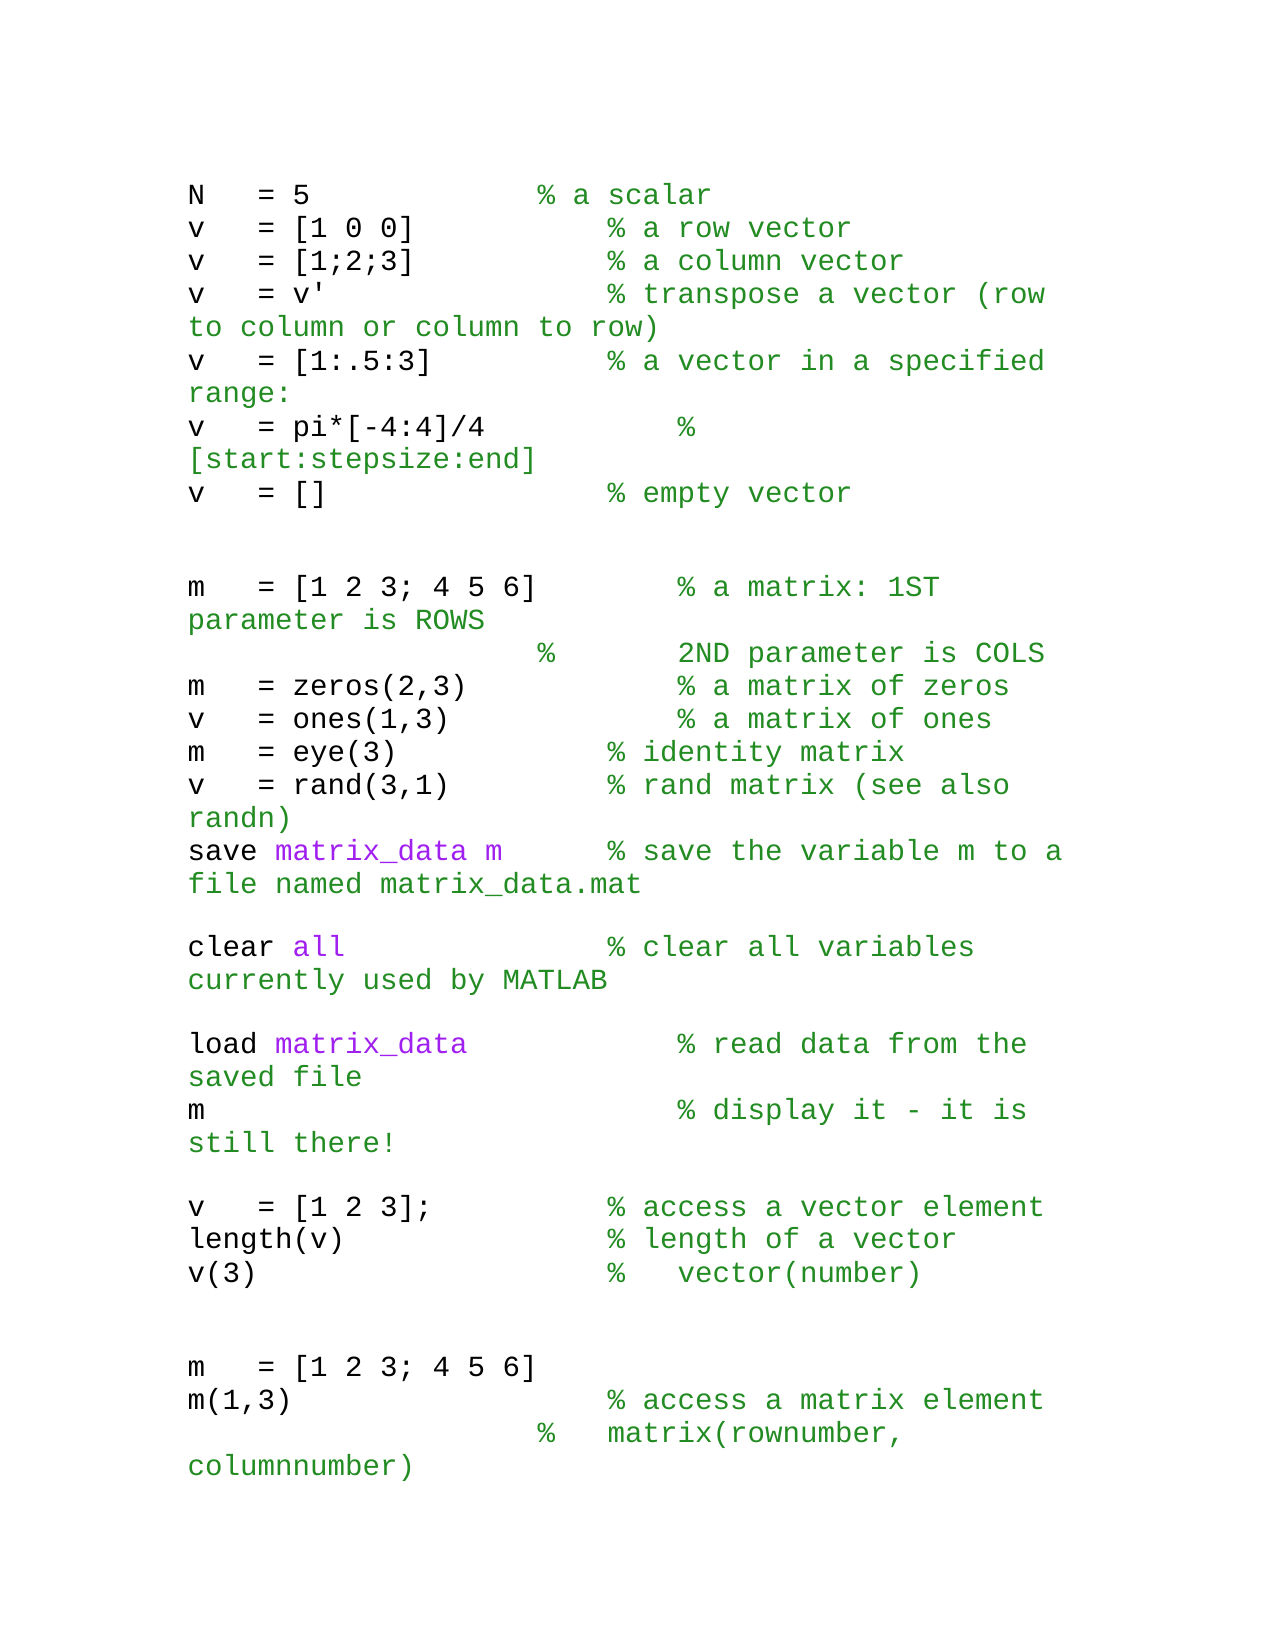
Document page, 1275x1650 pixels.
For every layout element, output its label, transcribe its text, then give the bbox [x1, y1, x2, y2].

text m = [1 2 3; 4 5 6] % a matrix: 1ST parameter is ROWS [187, 572, 1087, 638]
text v = [1;2;3] % a column vector [187, 247, 1087, 279]
text m(1,3) % access a matrix element [187, 1385, 1087, 1418]
text % 2ND parameter is COLS [187, 638, 1087, 671]
text % matrix(rownumber, columnnumber) [187, 1418, 1087, 1484]
text load matrix_data % read data from the saved file [187, 1029, 1087, 1095]
text N = 5 % a scalar [187, 181, 1087, 213]
text v = [1 2 3]; % access a vector element [187, 1192, 1087, 1225]
text m = zeros(2,3) % a matrix of zeros [187, 671, 1087, 704]
text v = [1:.5:3] % a vector in a specified range: [187, 346, 1087, 412]
text length(v) % length of a vector [187, 1225, 1087, 1258]
text v = [] % empty vector [187, 478, 1087, 511]
text v = ones(1,3) % a matrix of ones [187, 704, 1087, 737]
text v = v' % transpose a vector (row to column or column to row) [187, 279, 1087, 346]
text v(3) % vector(number) [187, 1258, 1087, 1291]
text m % display it - it is still there! [187, 1095, 1087, 1161]
text v = rand(3,1) % rand matrix (see also randn) [187, 770, 1087, 836]
text m = [1 2 3; 4 5 6] [187, 1352, 1087, 1385]
text save matrix_data m % save the variable m to a file named matrix_data.mat [187, 836, 1087, 902]
text m = eye(3) % identity matrix [187, 737, 1087, 770]
text v = [1 0 0] % a row vector [187, 213, 1087, 247]
text v = pi*[-4:4]/4 % [start:stepsize:end] [187, 412, 1087, 478]
text clear all % clear all variables currently used by MATLAB [187, 932, 1087, 998]
